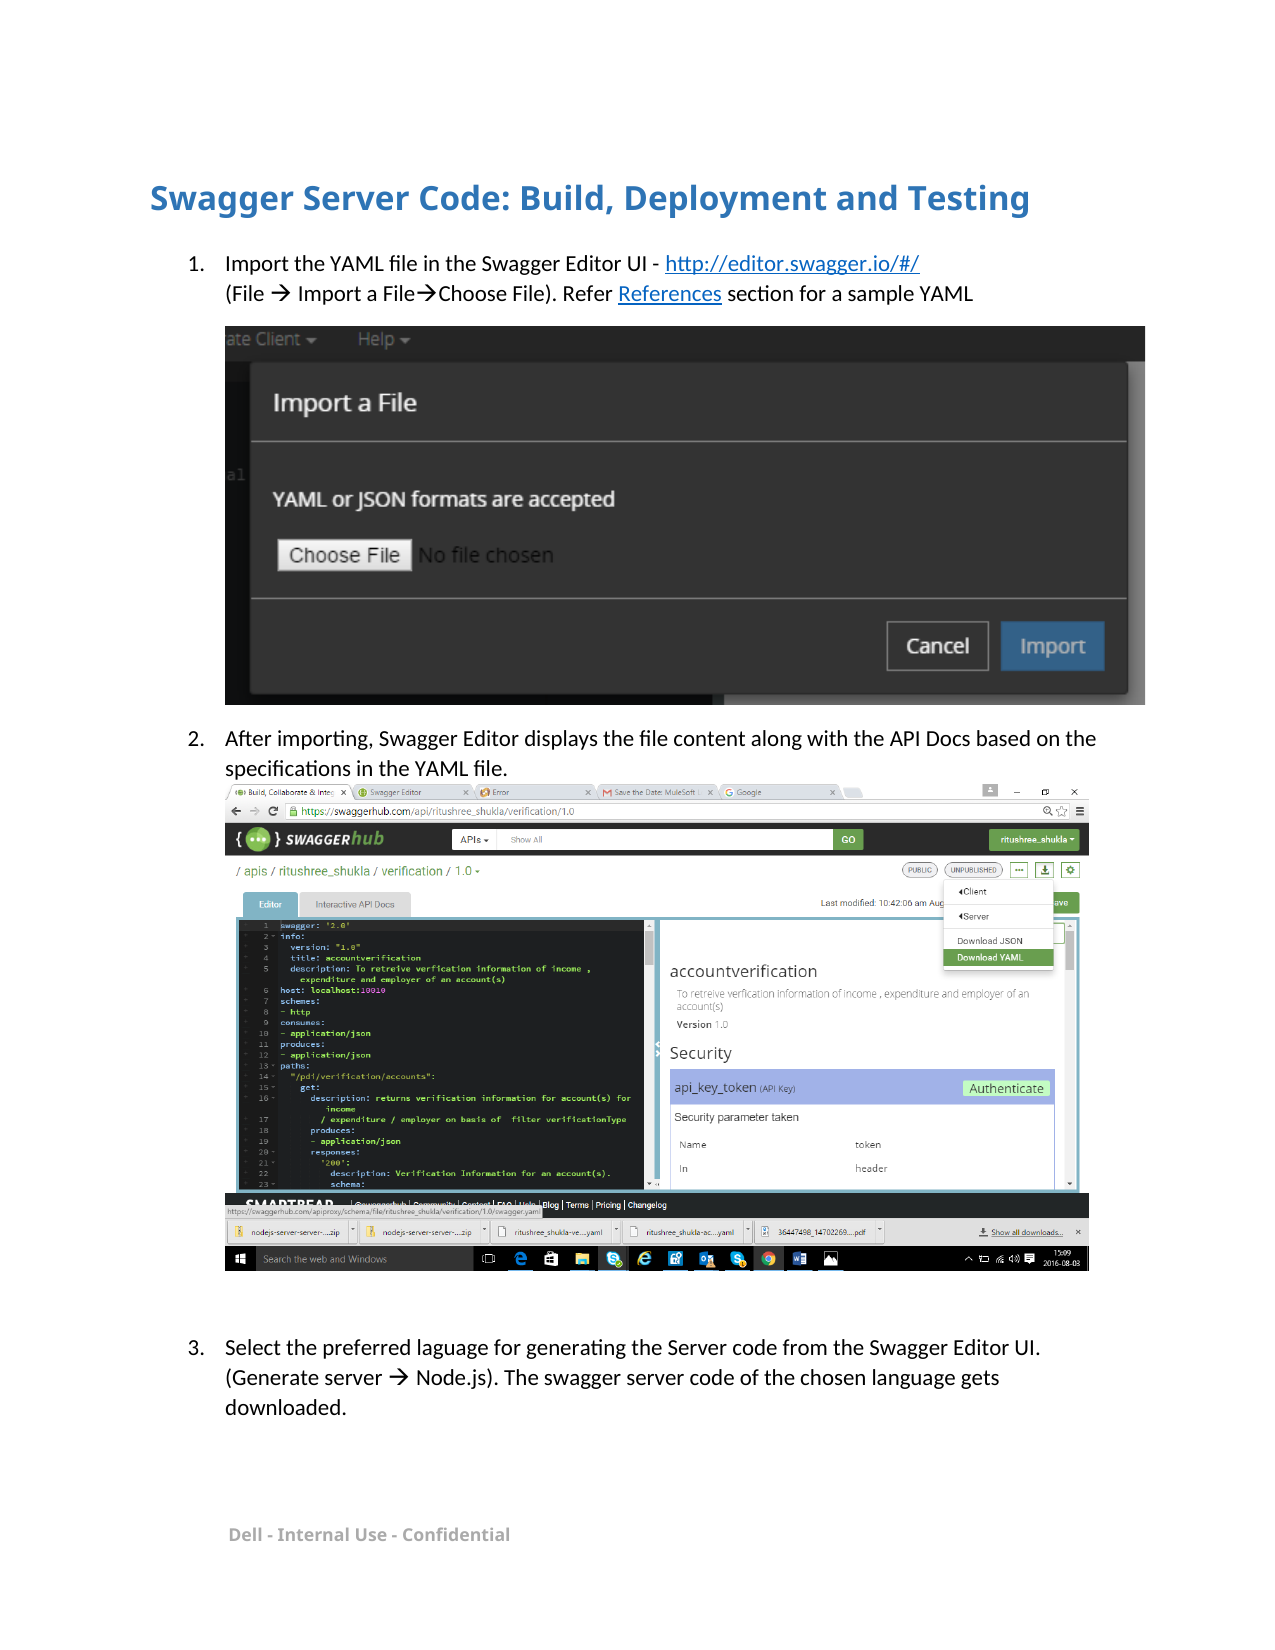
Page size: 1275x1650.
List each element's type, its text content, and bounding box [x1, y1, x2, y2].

list Select the preferred laguage for generating the Server code from the Swagger Editor UI. (Generate server Node.js). The swagger server code of the chosen language gets downloaded. [187, 1333, 1125, 1421]
subtitle Swagger Server Code: Build, Deployment and Testing [150, 175, 1125, 220]
list Import the YAML file in the Swagger Editor UI - http://editor.swagger.io/#/ [187, 249, 1125, 277]
list (File Import a FileChoose File). Refer References section for a sample YAML [225, 279, 1125, 307]
picture [225, 326, 1146, 705]
picture [225, 784, 1089, 1271]
list After importing, Swagger Editor displays the file content along with the API Docs based on the specifications in the YAML file. [187, 724, 1125, 782]
